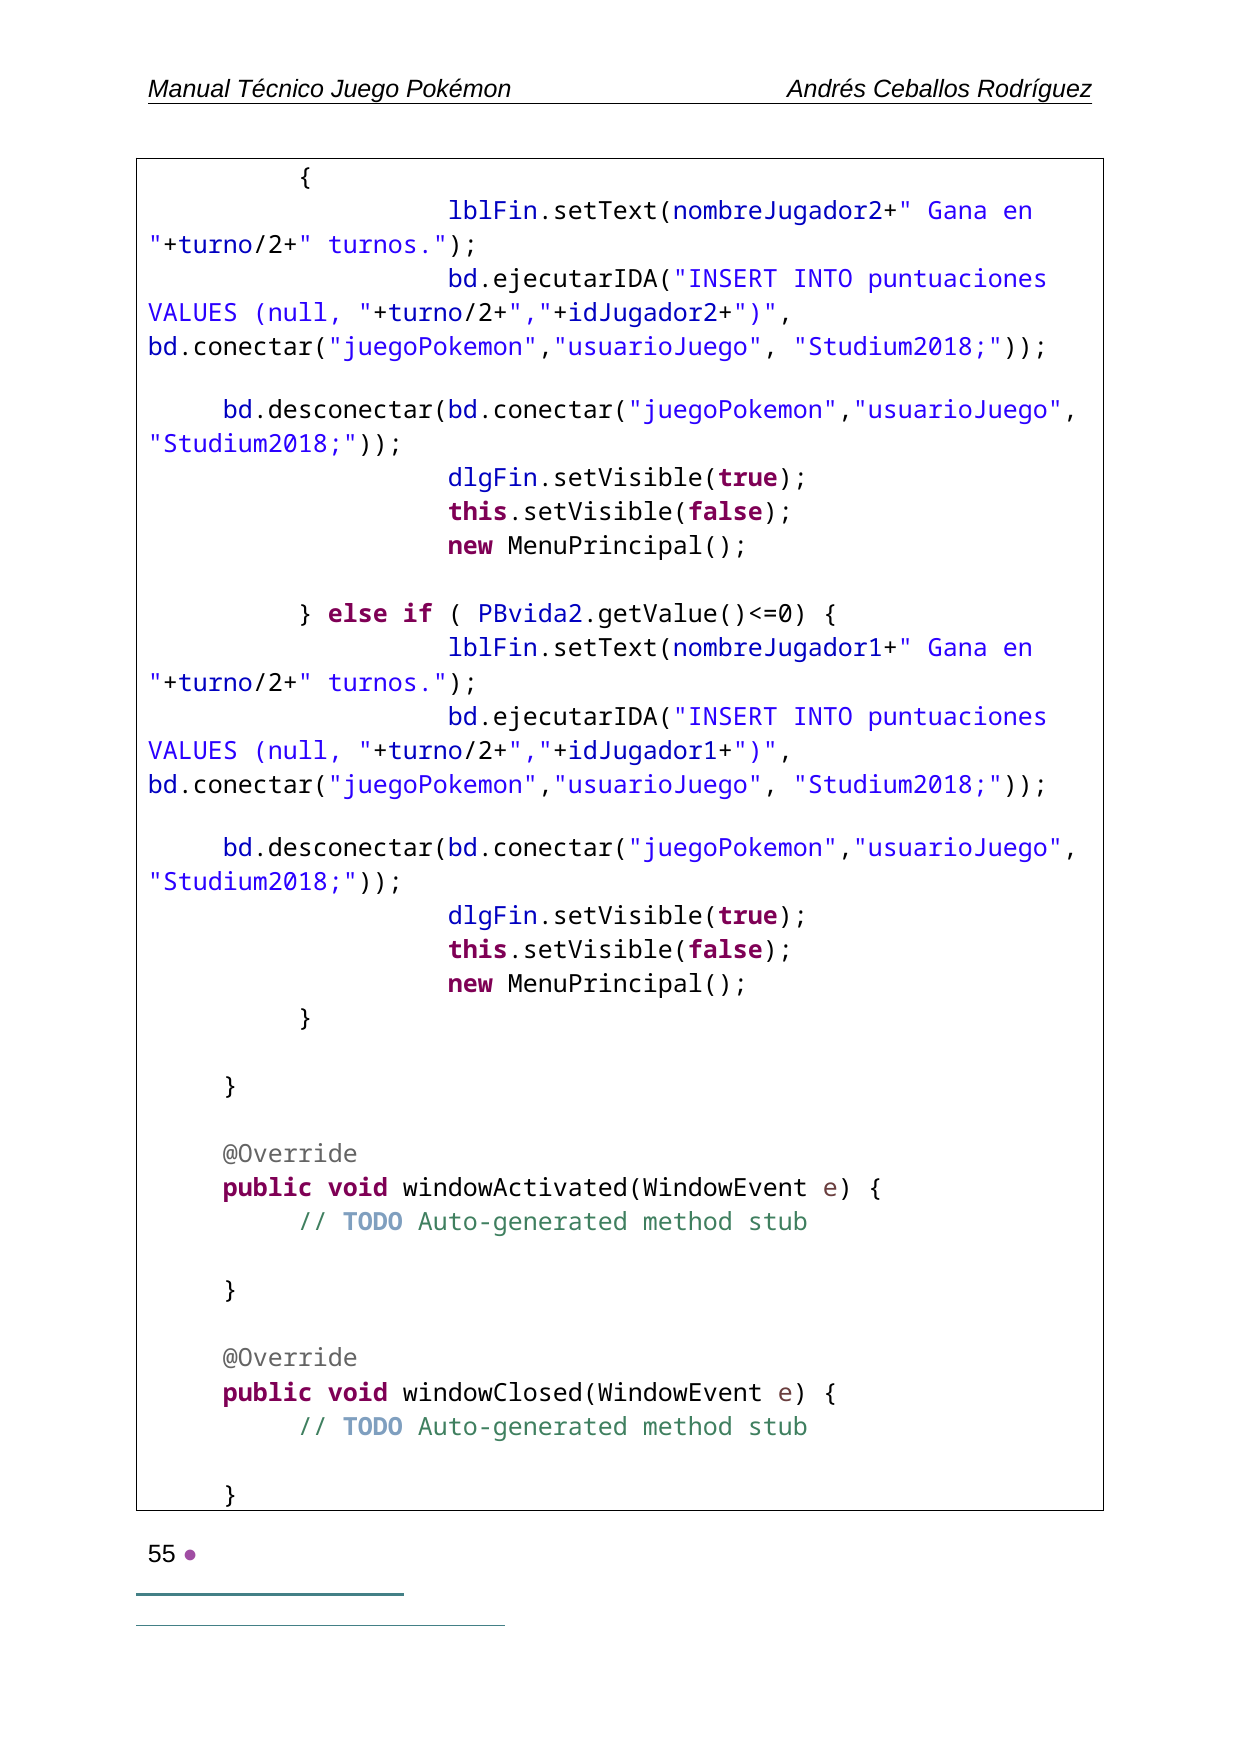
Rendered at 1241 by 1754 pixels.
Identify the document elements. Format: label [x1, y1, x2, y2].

table_header [137, 159, 1103, 1510]
